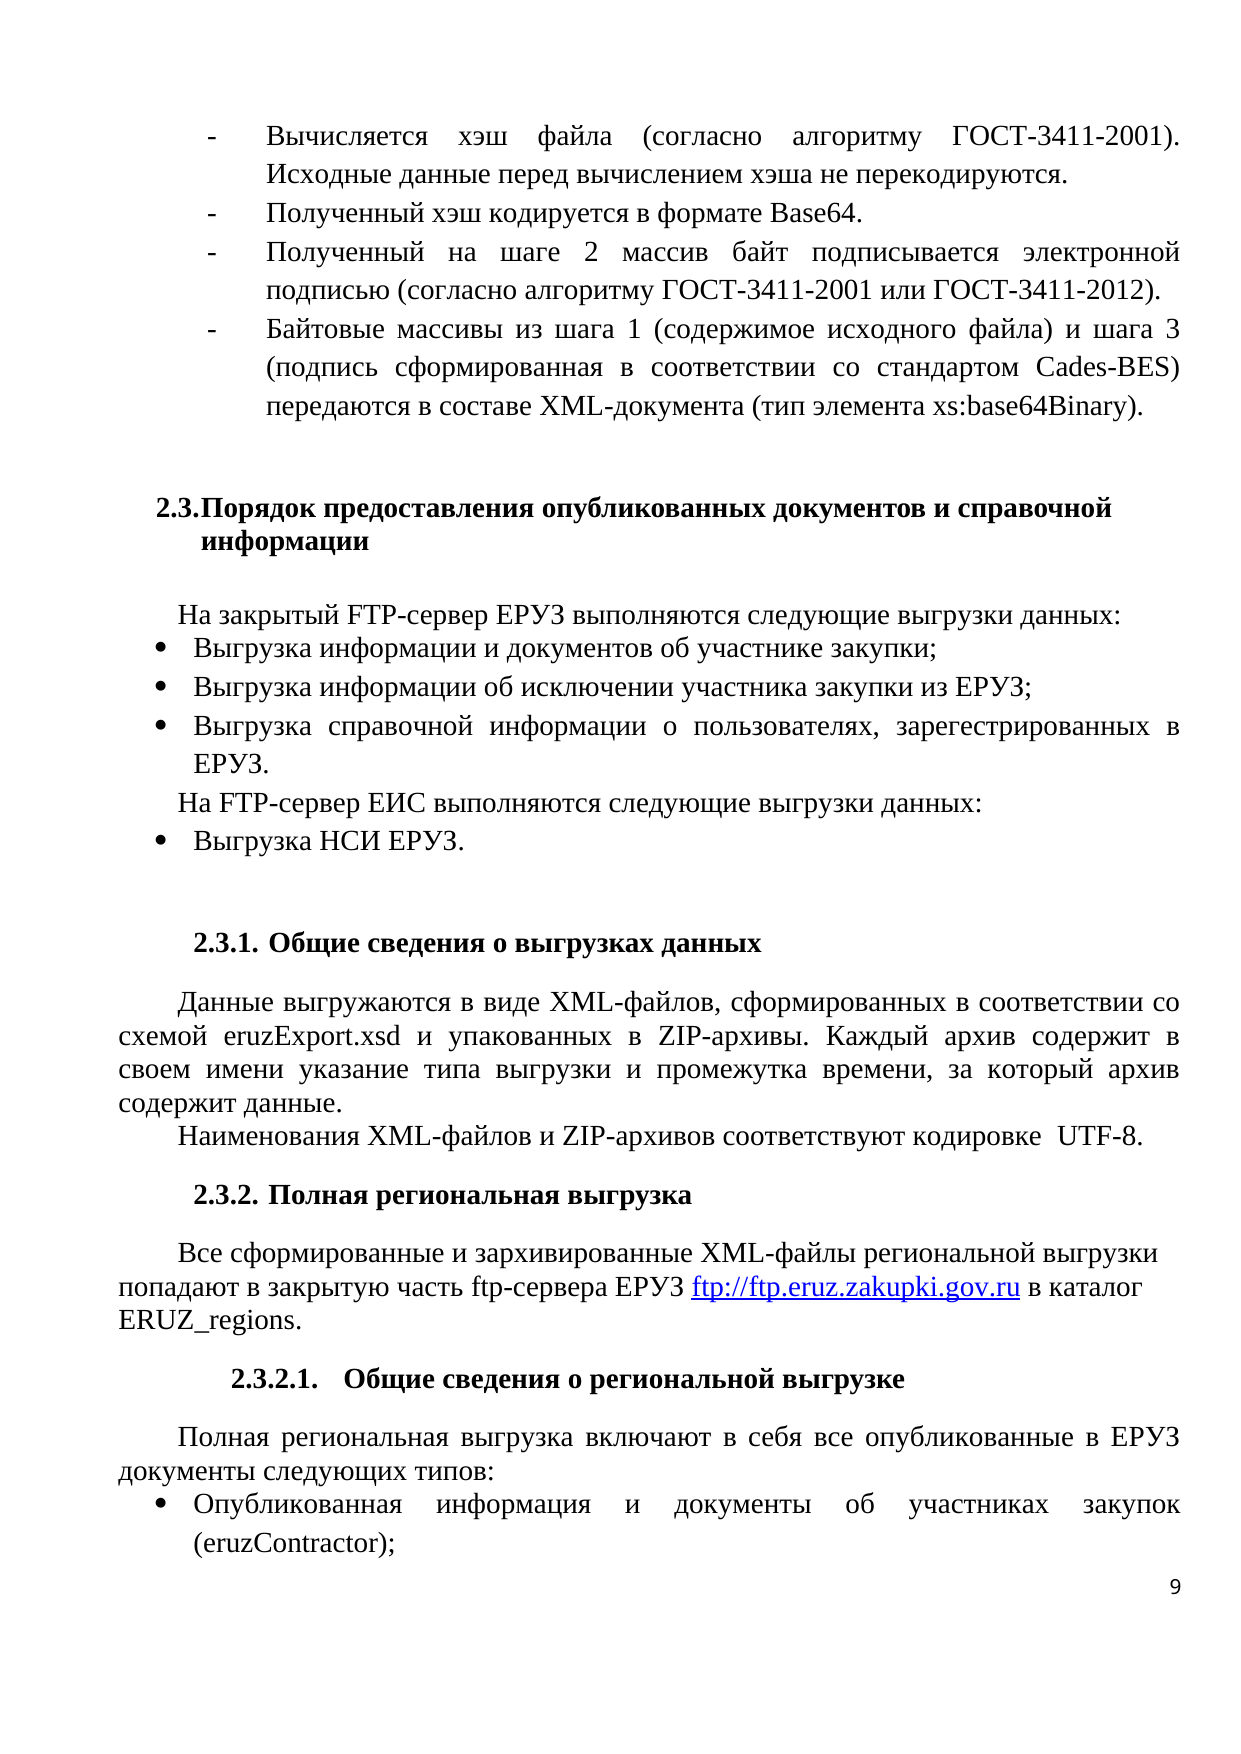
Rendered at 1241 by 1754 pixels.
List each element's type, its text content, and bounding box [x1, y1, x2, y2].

text Данные выгружаются в виде XML-файлов, сформированных в соответствии со схемой eruzExport.xsd и упакованных в ZIP-архивы. Каждый архив содержит в своем имени указание типа выгрузки и промежутка времени, за который архив содержит данные. [118, 984, 1181, 1118]
list Выгрузка справочной информации о пользователях, зарегестрированных в ЕРУЗ. [156, 708, 1181, 780]
text Полная региональная выгрузка включают в себя все опубликованные в ЕРУЗ документы следующих типов: [118, 1419, 1181, 1487]
list Опубликованная информация и документы об участниках закупок (eruzContractor); [156, 1487, 1181, 1559]
subtitle Общие сведения о выгрузках данных [193, 926, 1181, 959]
subtitle Порядок предоставления опубликованных документов и справочной информации [156, 490, 1181, 557]
list Байтовые массивы из шага 1 (содержимое исходного файла) и шага 3 (подпись сформированная в соответствии со стандартом Cades-BES) передаются в составе XML-документа (тип элемента xs:base64Binary). [207, 311, 1181, 421]
text Все сформированные и зархивированные XML-файлы региональной выгрузки попадают в закрытую часть ftp-сервера ЕРУЗ ftp://ftp.eruz.zakupki.gov.ru в каталог ERUZ_regions. [118, 1235, 1181, 1336]
list Выгрузка информации об исключении участника закупки из ЕРУЗ; [156, 669, 1181, 703]
list Полученный на шаге 2 массив байт подписывается электронной подписью (согласно алгоритму ГОСТ-3411-2001 или ГОСТ-3411-2012). [207, 234, 1181, 306]
list Вычисляется хэш файла (согласно алгоритму ГОСТ-3411-2001). Исходные данные перед вычислением хэша не перекодируются. [207, 118, 1181, 190]
text Наименования XML-файлов и ZIP-архивов соответствуют кодировке UTF-8. [118, 1118, 1181, 1152]
list Выгрузка информации и документов об участнике закупки; [156, 630, 1181, 664]
list Выгрузка НСИ ЕРУЗ. [156, 823, 1181, 857]
list На FTP-сервер ЕИС выполняются следующие выгрузки данных: [177, 785, 1181, 818]
list Полученный хэш кодируется в формате Base64. [207, 195, 1181, 229]
subtitle Полная региональная выгрузка [193, 1177, 1181, 1210]
text На закрытый FTP-сервер ЕРУЗ выполняются следующие выгрузки данных: [118, 597, 1181, 630]
subtitle Общие сведения о региональной выгрузке [231, 1361, 1181, 1394]
